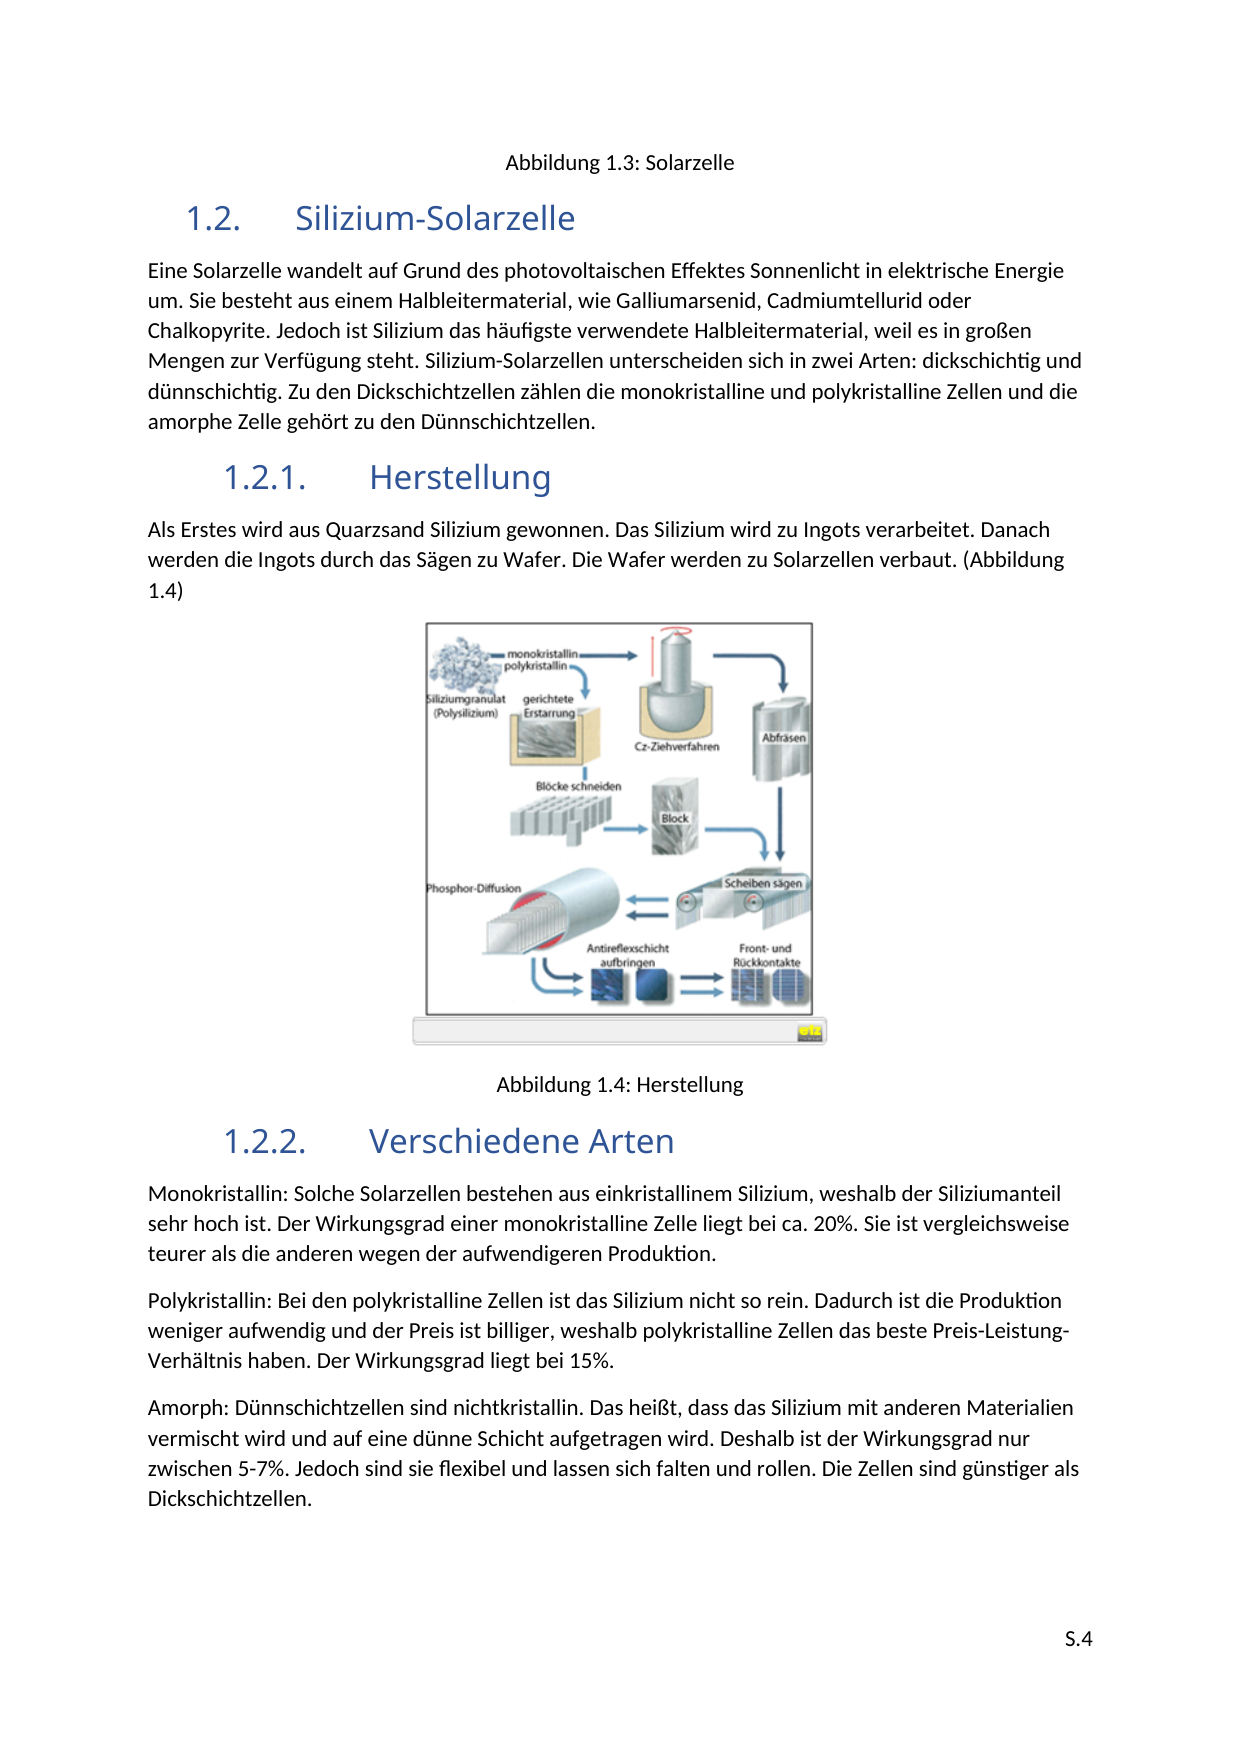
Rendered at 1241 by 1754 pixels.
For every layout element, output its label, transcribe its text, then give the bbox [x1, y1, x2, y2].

picture [410, 622, 830, 1052]
text Polykristallin: Bei den polykristalline Zellen ist das Silizium nicht so rein. Dadurch ist die Produktion weniger aufwendig und der Preis ist billiger, weshalb polykristalline Zellen das beste Preis-Leistung-Verhältnis haben. Der Wirkungsgrad liegt bei 15%. [148, 1286, 1093, 1375]
text Als Erstes wird aus Quarzsand Silizium gewonnen. Das Silizium wird zu Ingots verarbeitet. Danach werden die Ingots durch das Sägen zu Wafer. Die Wafer werden zu Solarzellen verbaut. (Abbildung 1.4) [148, 515, 1093, 604]
subtitle Verschiedene Arten [223, 1117, 1093, 1163]
subtitle Silizium-Solarzelle [185, 194, 1093, 240]
text Abbildung 1.4: Herstellung [148, 1071, 1093, 1099]
text Abbildung 1.3: Solarzelle [148, 148, 1093, 176]
text Monokristallin: Solche Solarzellen bestehen aus einkristallinem Silizium, weshalb der Siliziumanteil sehr hoch ist. Der Wirkungsgrad einer monokristalline Zelle liegt bei ca. 20%. Sie ist vergleichsweise teurer als die anderen wegen der aufwendigeren Produktion. [148, 1179, 1093, 1267]
text Eine Solarzelle wandelt auf Grund des photovoltaischen Effektes Sonnenlicht in elektrische Energie um. Sie besteht aus einem Halbleitermaterial, wie Galliumarsenid, Cadmiumtellurid oder Chalkopyrite. Jedoch ist Silizium das häufigste verwendete Halbleitermaterial, weil es in großen Mengen zur Verfügung steht. Silizium-Solarzellen unterscheiden sich in zwei Arten: dickschichtig und dünnschichtig. Zu den Dickschichtzellen zählen die monokristalline und polykristalline Zellen und die amorphe Zelle gehört zu den Dünnschichtzellen. [148, 256, 1093, 435]
subtitle Herstellung [223, 454, 1093, 499]
text Amorph: Dünnschichtzellen sind nichtkristallin. Das heißt, dass das Silizium mit anderen Materialien vermischt wird und auf eine dünne Schicht aufgetragen wird. Deshalb ist der Wirkungsgrad nur zwischen 5-7%. Jedoch sind sie flexibel und lassen sich falten und rollen. Die Zellen sind günstiger als Dickschichtzellen. [148, 1393, 1093, 1512]
